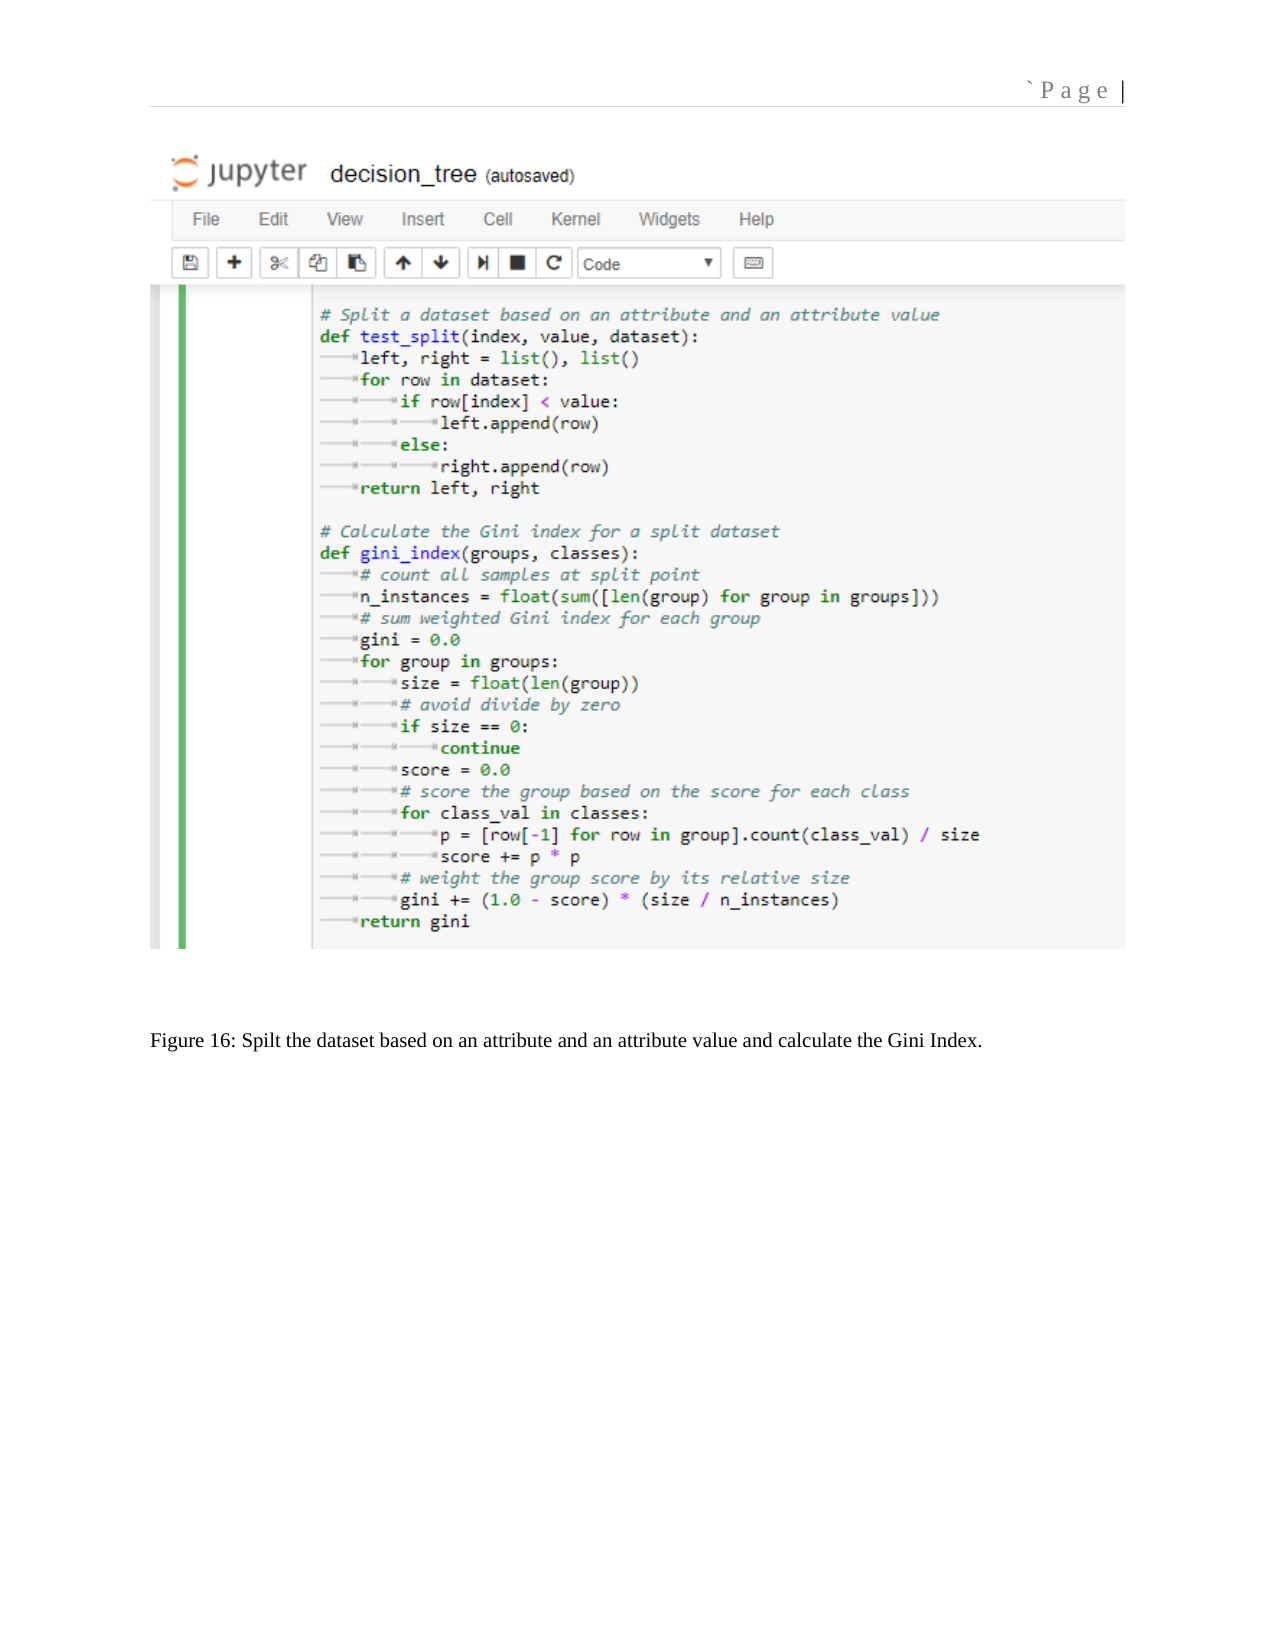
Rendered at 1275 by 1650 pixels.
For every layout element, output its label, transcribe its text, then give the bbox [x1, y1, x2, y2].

picture [150, 150, 1125, 949]
text Figure 16: Spilt the dataset based on an attribute and an attribute value and calculate the Gini Index. [150, 1028, 1125, 1052]
